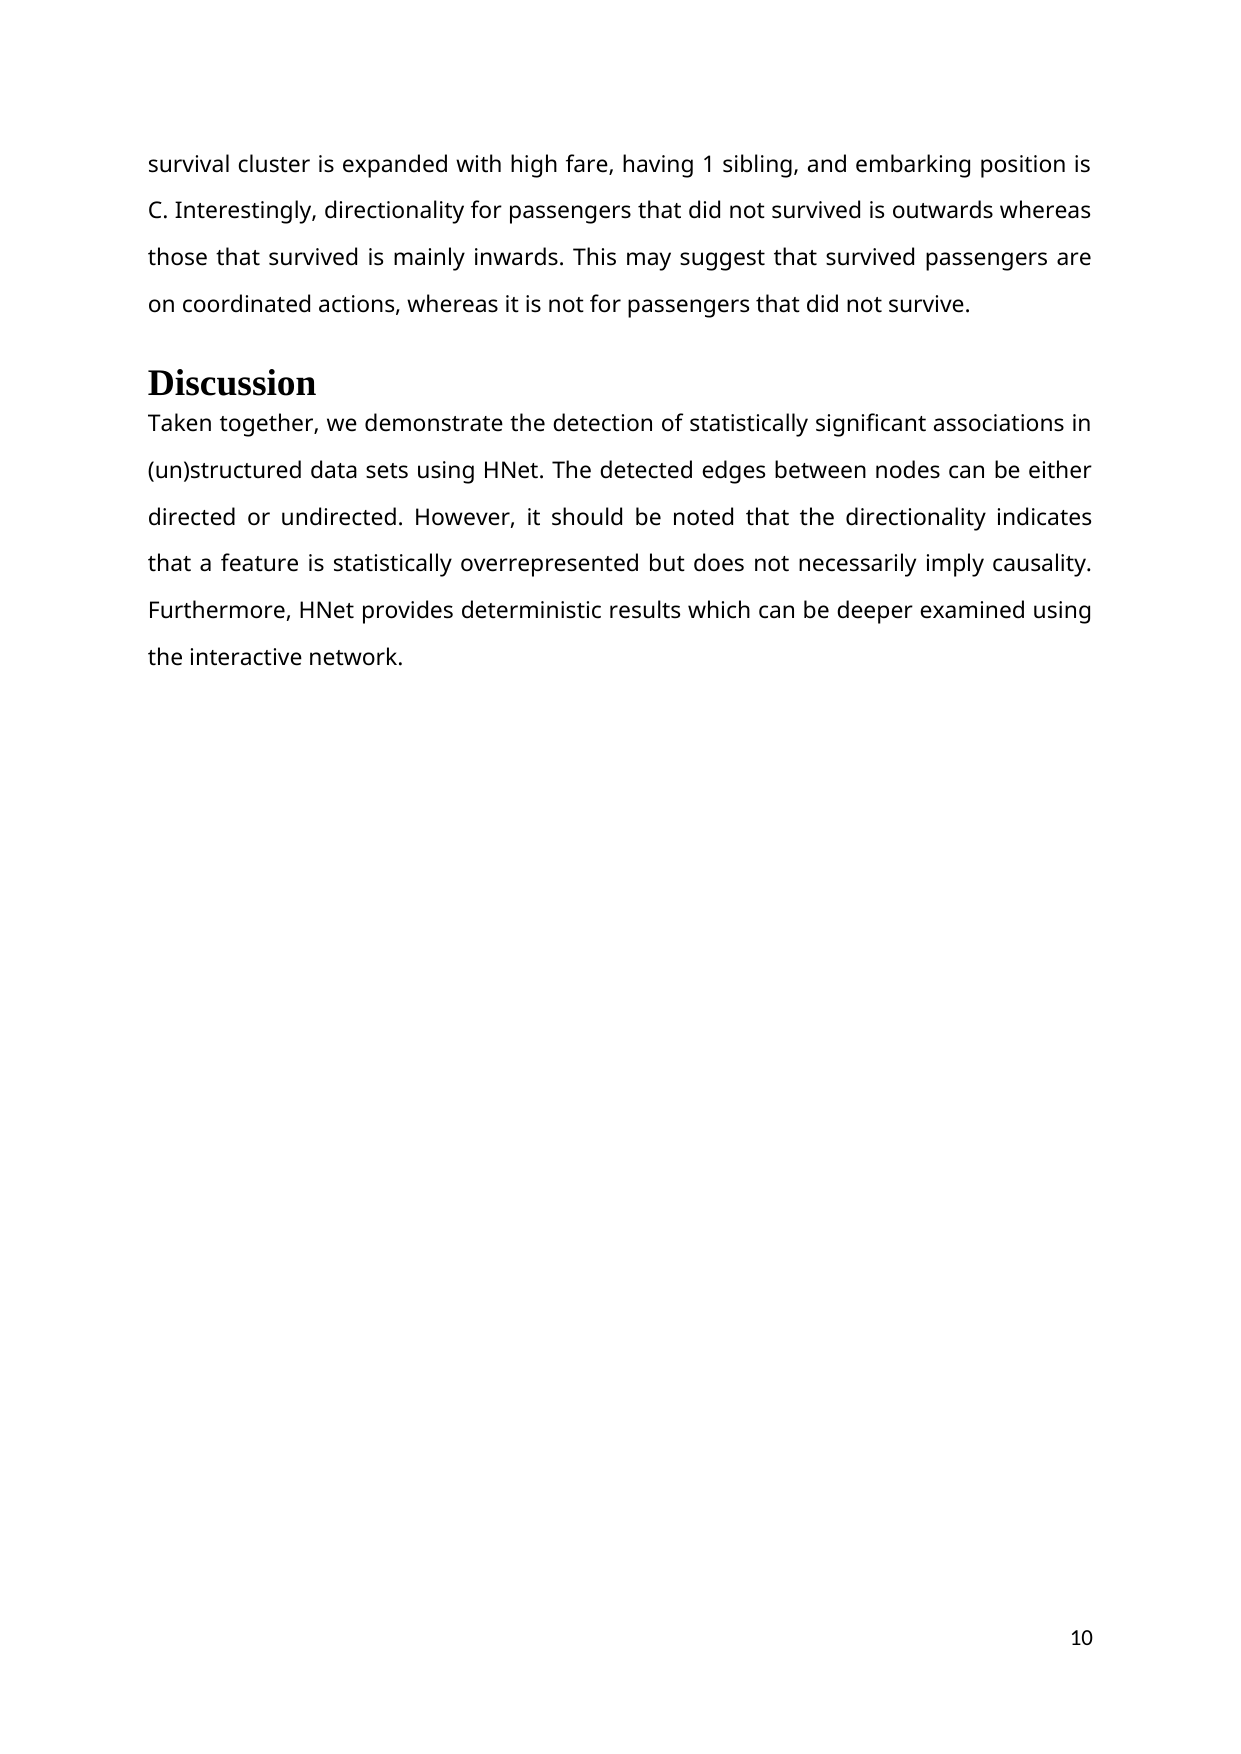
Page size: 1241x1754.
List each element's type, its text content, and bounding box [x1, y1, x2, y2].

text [148, 148, 1093, 319]
text Taken together, we demonstrate the detection of statistically significant associations in (un)structured data sets using HNet. The detected edges between nodes can be either directed or undirected. However, it should be noted that the directionality indicates that a feature is statistically overrepresented but does not necessarily imply causality. Furthermore, HNet provides deterministic results which can be deeper examined using the interactive network. [148, 407, 1093, 672]
subtitle Discussion [148, 360, 1093, 403]
